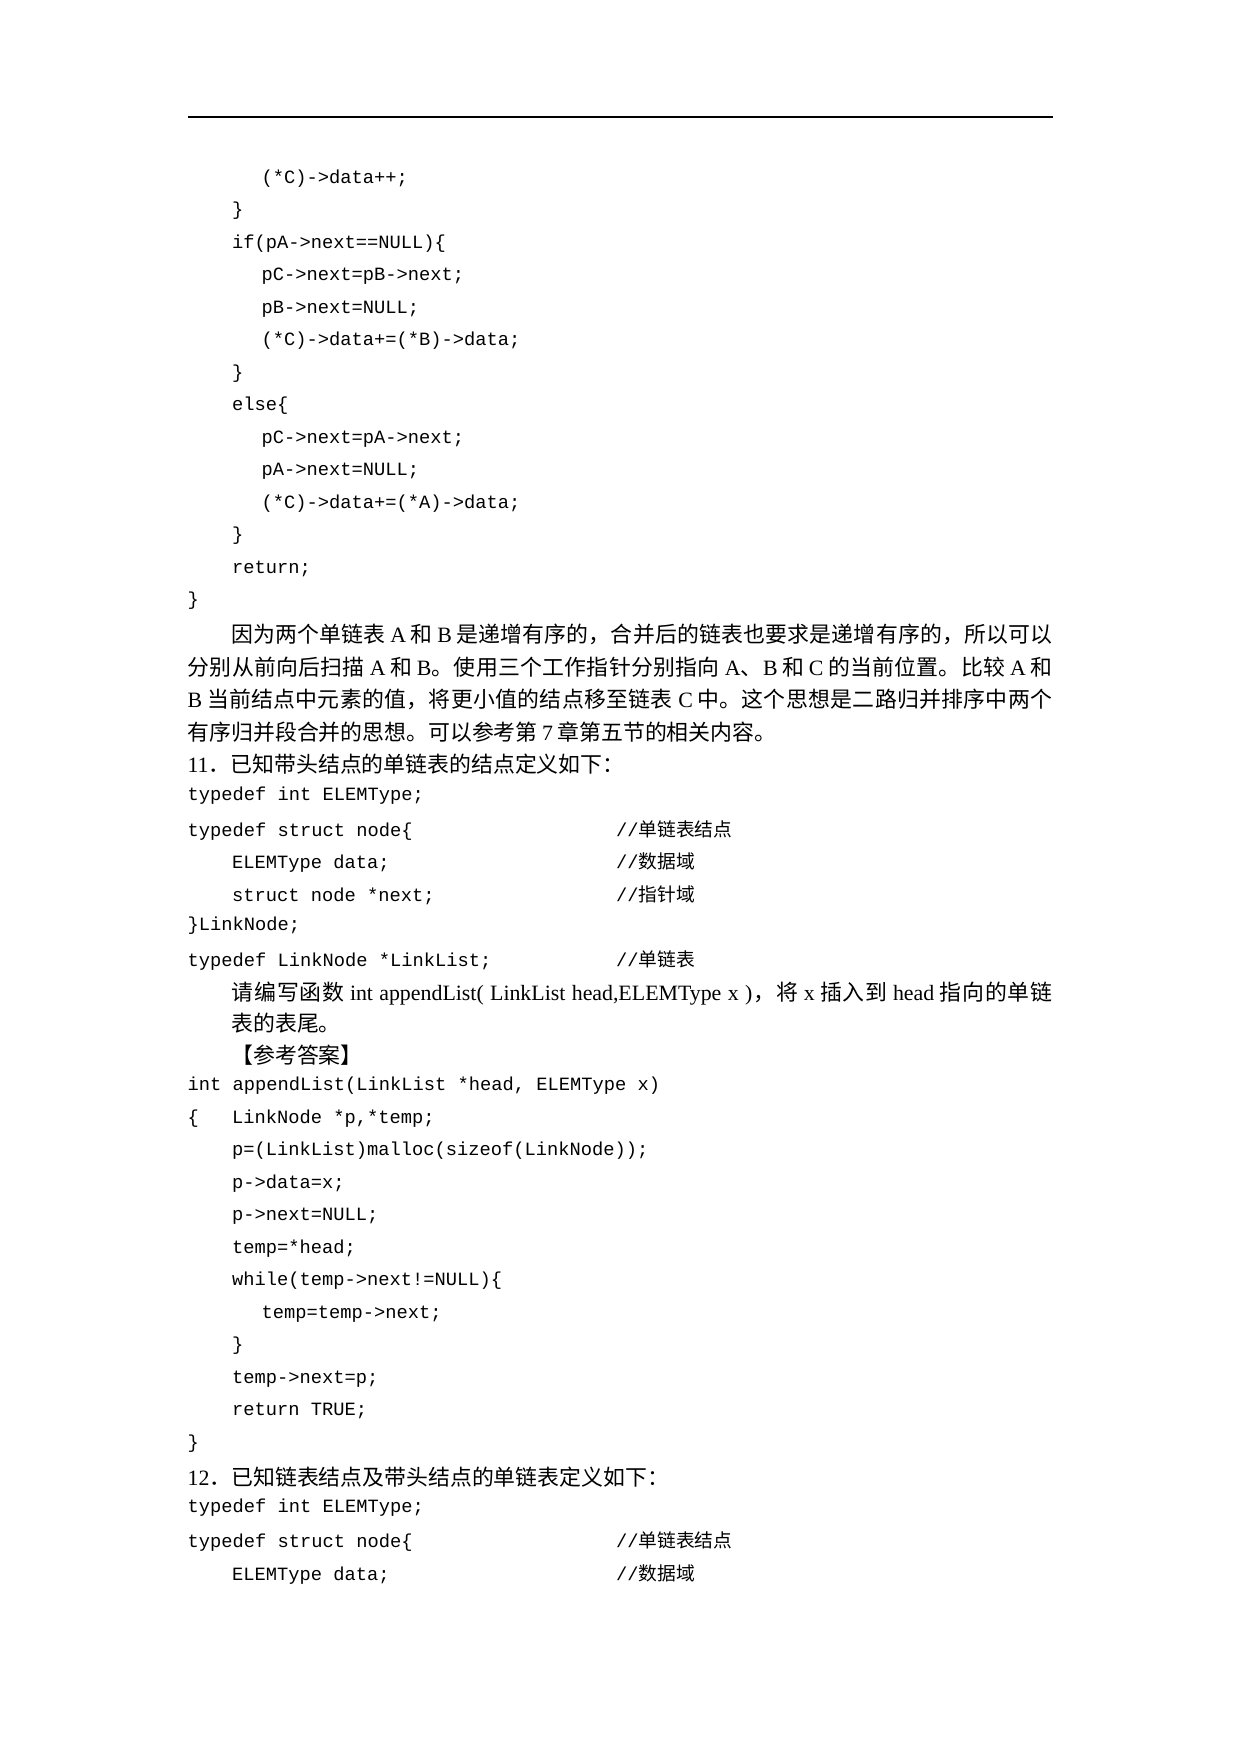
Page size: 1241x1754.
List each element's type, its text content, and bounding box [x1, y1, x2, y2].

text (*C)->data+=(*B)->data; [187, 324, 1053, 357]
text typedef int ELEMType; [187, 779, 1053, 812]
text p->data=x; [187, 1167, 1053, 1199]
text temp=*head; [187, 1232, 1053, 1264]
text pB->next=NULL; [187, 292, 1053, 324]
text { LinkNode *p,*temp; [187, 1102, 1053, 1134]
text } [187, 519, 1053, 552]
text temp=temp->next; [187, 1297, 1053, 1329]
text } [187, 194, 1053, 227]
text 12．已知链表结点及带头结点的单链表定义如下： [187, 1459, 1053, 1491]
text ELEMType data; //数据域 [187, 1556, 1053, 1589]
text ELEMType data; //数据域 [187, 844, 1053, 877]
text 【参考答案】 [231, 1038, 1053, 1069]
text return; [187, 552, 1053, 584]
text typedef struct node{ //单链表结点 [187, 812, 1053, 844]
text }LinkNode; [187, 909, 1053, 942]
text } [187, 357, 1053, 389]
text pC->next=pA->next; [187, 422, 1053, 454]
text } [187, 584, 1053, 617]
text typedef int ELEMType; [187, 1491, 1053, 1524]
text if(pA->next==NULL){ [187, 227, 1053, 259]
text pC->next=pB->next; [187, 259, 1053, 292]
text p->next=NULL; [187, 1199, 1053, 1232]
text typedef struct node{ //单链表结点 [187, 1524, 1053, 1556]
text pA->next=NULL; [187, 454, 1053, 487]
text 因为两个单链表A和B是递增有序的，合并后的链表也要求是递增有序的，所以可以分别从前向后扫描A和B。使用三个工作指针分别指向A、B和C的当前位置。比较A和B当前结点中元素的值，将更小值的结点移至链表C中。这个思想是二路归并排序中两个有序归并段合并的思想。可以参考第7章第五节的相关内容。 [187, 617, 1053, 747]
text else{ [187, 389, 1053, 422]
text while(temp->next!=NULL){ [187, 1264, 1053, 1297]
text struct node *next; //指针域 [187, 877, 1053, 909]
text 11．已知带头结点的单链表的结点定义如下： [187, 747, 1053, 779]
text 请编写函数int appendList( LinkList head,ELEMType x )，将x插入到head指向的单链表的表尾。 [231, 974, 1053, 1038]
text } [187, 1427, 1053, 1459]
text typedef LinkNode *LinkList; //单链表 [187, 942, 1053, 974]
text (*C)->data+=(*A)->data; [187, 487, 1053, 519]
text p=(LinkList)malloc(sizeof(LinkNode)); [187, 1134, 1053, 1167]
text } [187, 1329, 1053, 1362]
text return TRUE; [187, 1394, 1053, 1427]
text int appendList(LinkList *head, ELEMType x) [187, 1069, 1053, 1102]
text (*C)->data++; [187, 162, 1053, 194]
text temp->next=p; [187, 1362, 1053, 1394]
